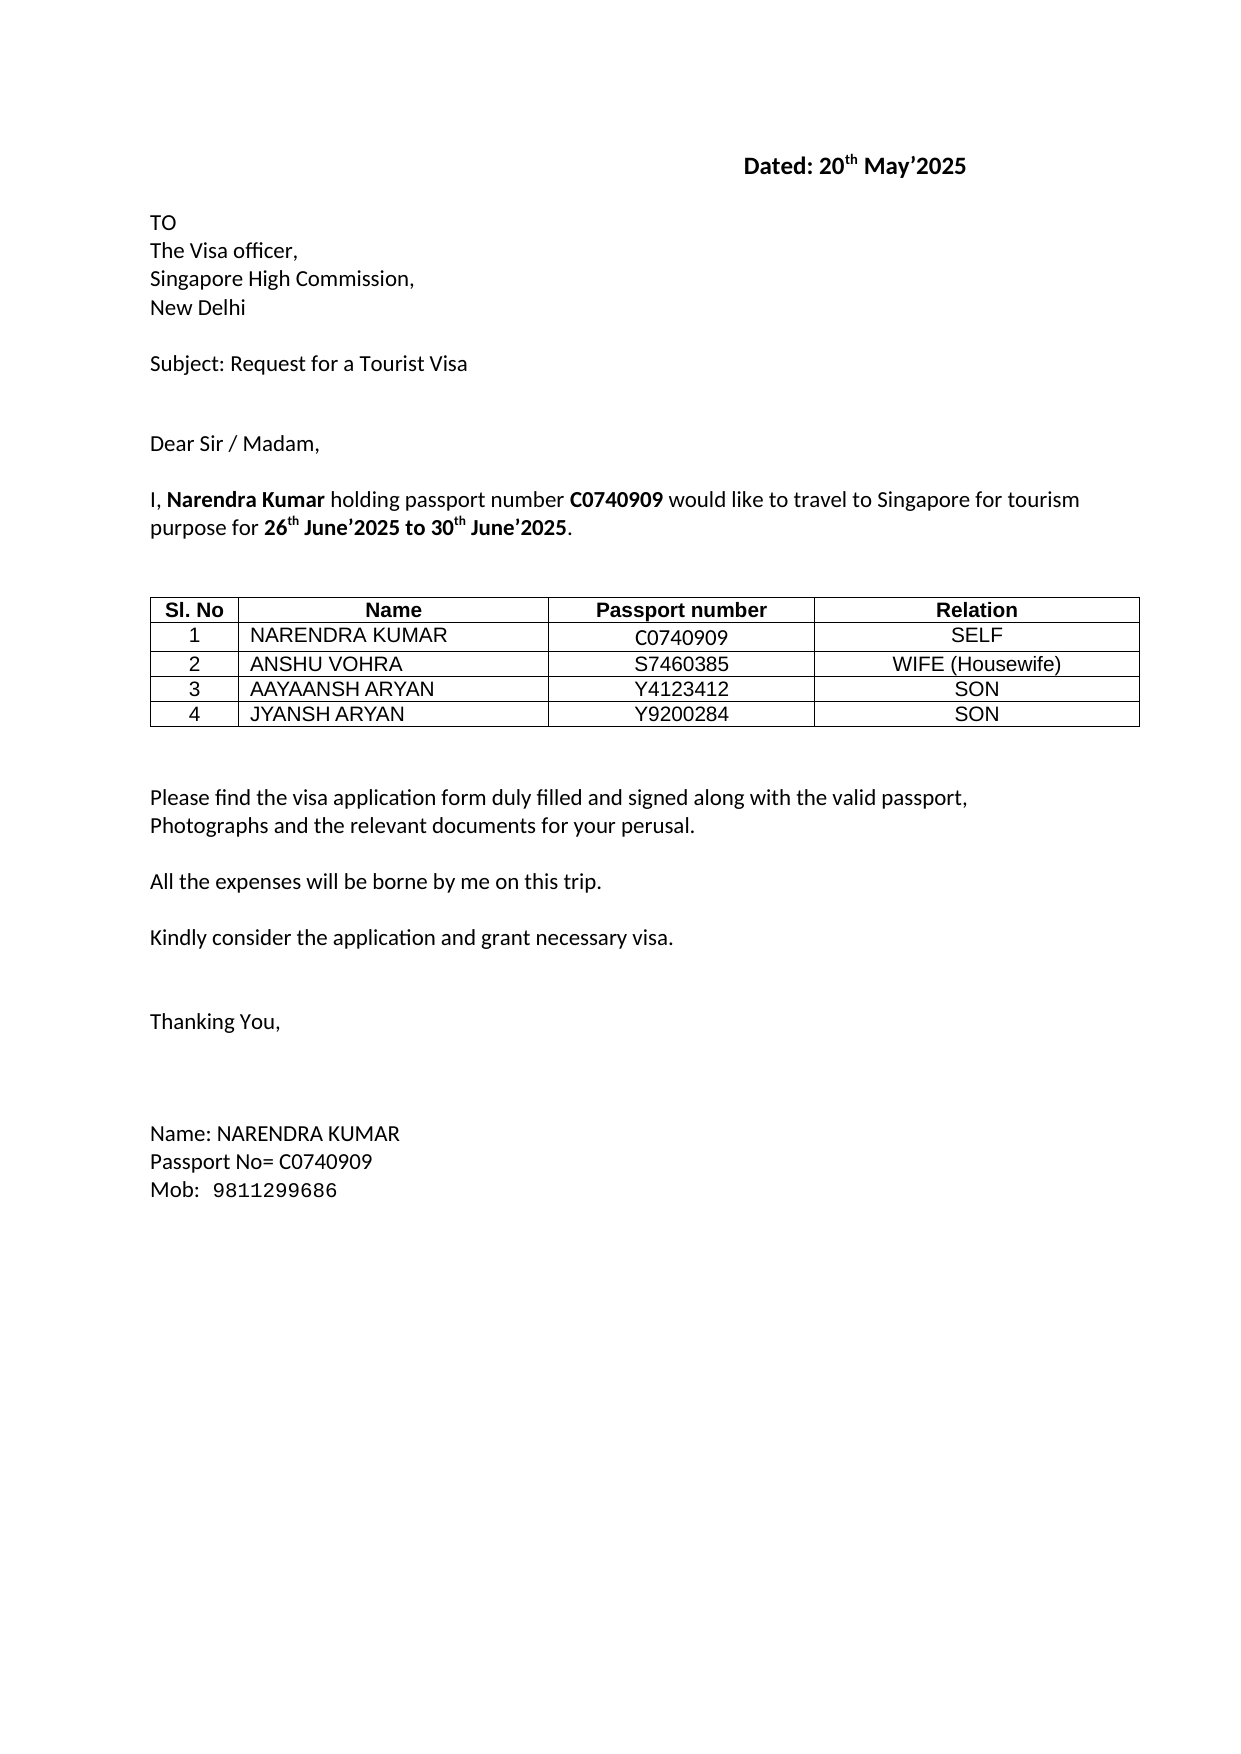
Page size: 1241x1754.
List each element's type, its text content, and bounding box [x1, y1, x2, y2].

text Thanking You, [150, 1007, 1090, 1035]
table_cell JYANSH ARYAN [239, 702, 548, 726]
text Mob: 9811299686 [150, 1175, 1090, 1204]
text New Delhi [150, 293, 1090, 321]
text TO [150, 208, 1090, 237]
text Kindly consider the application and grant necessary visa. [150, 923, 1090, 951]
text Name: NARENDRA KUMAR [150, 1119, 1090, 1147]
table_cell 4 [151, 702, 238, 726]
text I, Narendra Kumar holding passport number C0740909 would like to travel to Singapore for tourism purpose for 26th June’2025 to 30th June’2025. [150, 485, 1090, 541]
table_cell SON [815, 702, 1139, 726]
text The Visa officer, [150, 237, 1090, 264]
table_header Relation [815, 598, 1139, 622]
text Please find the visa application form duly filled and signed along with the valid passport, Photographs and the relevant documents for your perusal. [150, 783, 1090, 839]
text Subject: Request for a Tourist Visa [150, 349, 1090, 377]
table_cell 3 [151, 677, 238, 701]
table_cell WIFE (Housewife) [815, 652, 1139, 676]
table_cell Y9200284 [549, 702, 814, 726]
table_cell Y4123412 [549, 677, 814, 701]
table_cell AAYAANSH ARYAN [239, 677, 548, 701]
text Dated: 20th May’2025 [150, 150, 1090, 181]
table_cell NARENDRA KUMAR [239, 623, 548, 651]
text All the expenses will be borne by me on this trip. [150, 867, 1090, 895]
table_cell C0740909 [549, 623, 814, 651]
table_cell S7460385 [549, 652, 814, 676]
table_cell ANSHU VOHRA [239, 652, 548, 676]
text Singapore High Commission, [150, 264, 1090, 293]
text Dear Sir / Madam, [150, 429, 1090, 457]
table_cell 2 [151, 652, 238, 676]
table_header Name [239, 598, 548, 622]
text Passport No= C0740909 [150, 1147, 1090, 1175]
table_cell 1 [151, 623, 238, 651]
table_header Sl. No [151, 598, 238, 622]
table_cell SELF [815, 623, 1139, 651]
table_cell SON [815, 677, 1139, 701]
table_header Passport number [549, 598, 814, 622]
